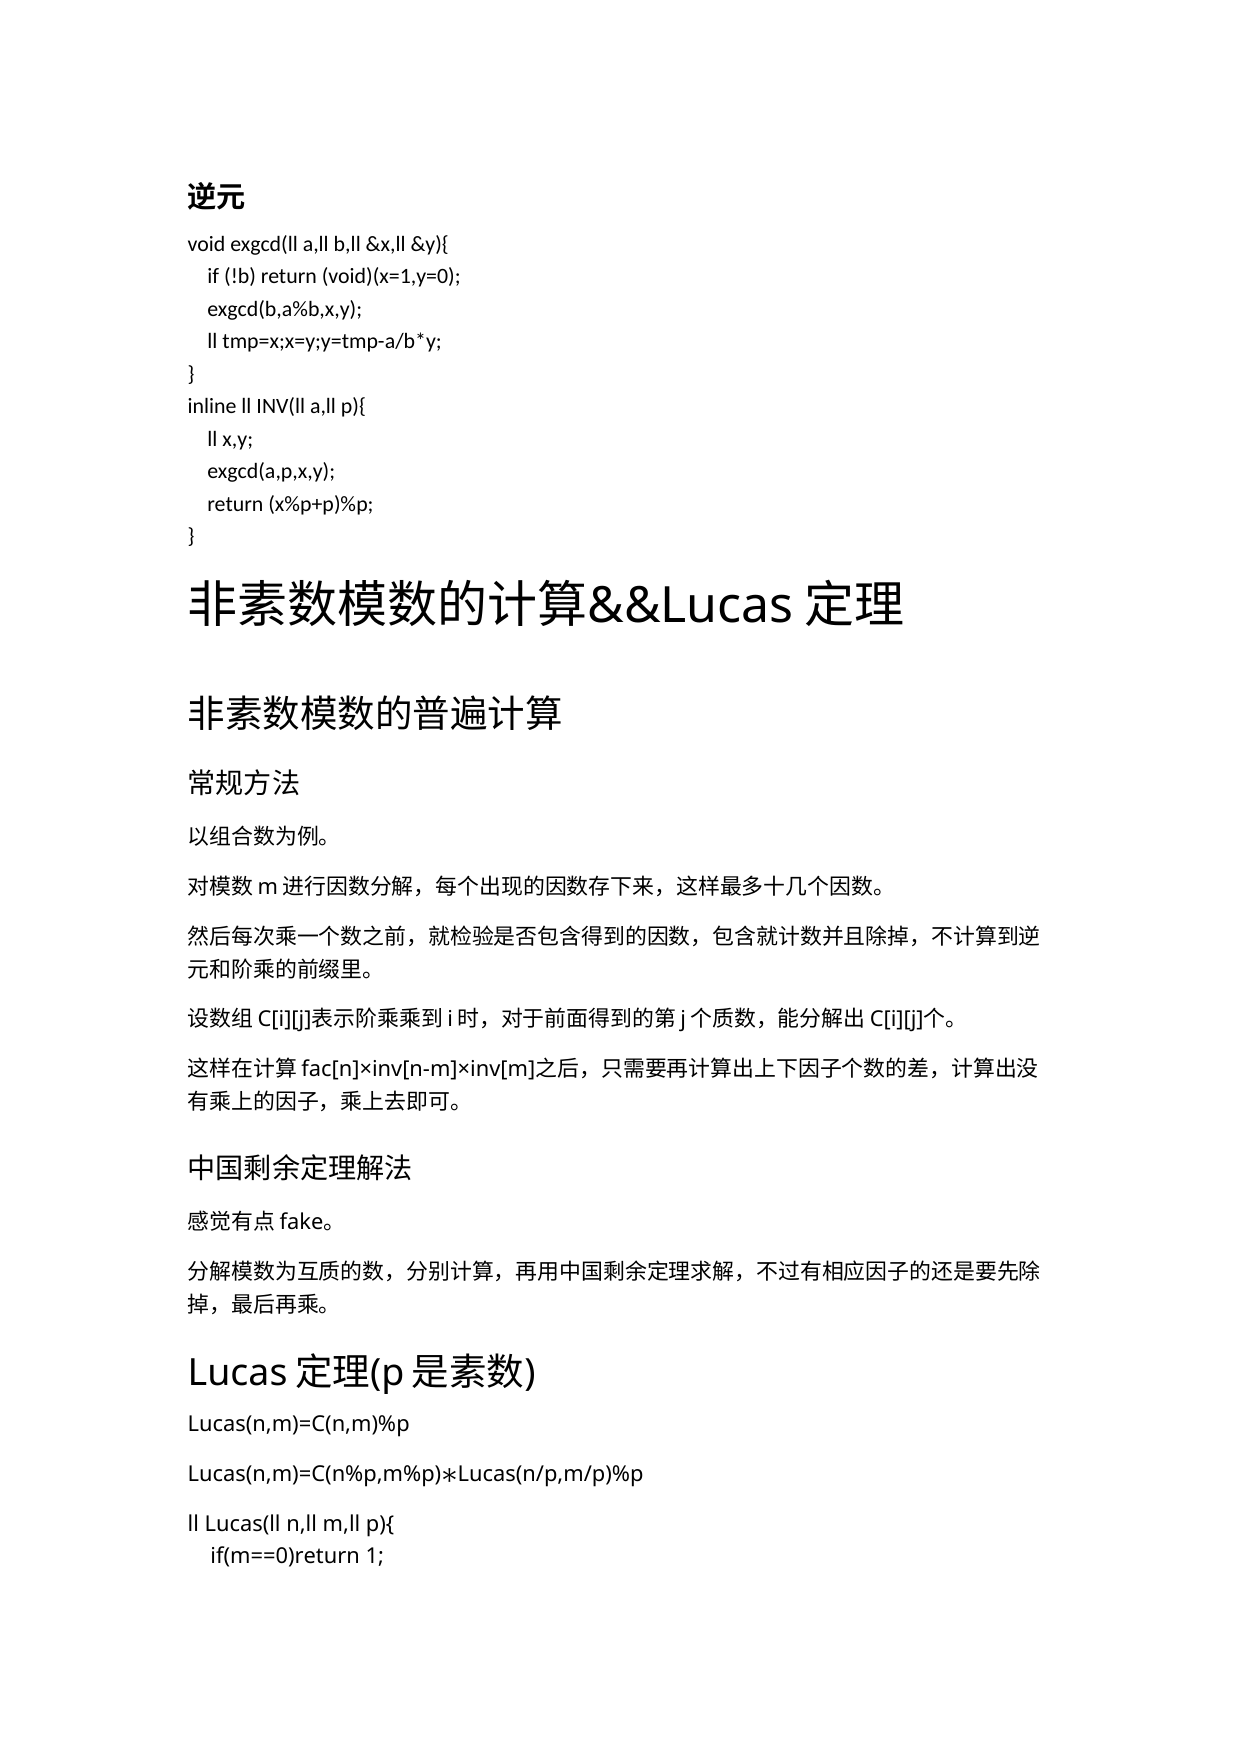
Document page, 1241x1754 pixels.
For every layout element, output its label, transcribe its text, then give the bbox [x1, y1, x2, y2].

text 感觉有点fake。 [187, 1204, 1053, 1236]
text exgcd(a,p,x,y); [187, 454, 1053, 487]
text 以组合数为例。 [187, 819, 1053, 851]
text 逆元 [187, 162, 1053, 227]
text ll tmp=x;x=y;y=tmp-a/b*y; [187, 324, 1053, 357]
text 常规方法 [187, 749, 1053, 814]
text 分解模数为互质的数，分别计算，再用中国剩余定理求解，不过有相应因子的还是要先除掉，最后再乘。 [187, 1254, 1053, 1319]
text void exgcd(ll a,ll b,ll &x,ll &y){ [187, 227, 1053, 259]
text ll x,y; [187, 422, 1053, 454]
text Lucas定理(p是素数) [187, 1336, 1053, 1401]
text Lucas(n,m)=C(n,m)%p [187, 1406, 1053, 1439]
text if(m==0)return 1; [187, 1539, 1053, 1571]
text 非素数模数的计算&&Lucas定理 [187, 552, 1053, 649]
text ll Lucas(ll n,ll m,ll p){ [187, 1506, 1053, 1539]
text 设数组C[i][j]表示阶乘乘到i时，对于前面得到的第j个质数，能分解出C[i][j]个。 [187, 1001, 1053, 1034]
text if (!b) return (void)(x=1,y=0); [187, 259, 1053, 292]
text return (x%p+p)%p; [187, 487, 1053, 519]
text 然后每次乘一个数之前，就检验是否包含得到的因数，包含就计数并且除掉，不计算到逆元和阶乘的前缀里。 [187, 919, 1053, 984]
text } [187, 357, 1053, 389]
text 这样在计算fac[n]×inv[n-m]×inv[m]之后，只需要再计算出上下因子个数的差，计算出没有乘上的因子，乘上去即可。 [187, 1051, 1053, 1116]
text exgcd(b,a%b,x,y); [187, 292, 1053, 324]
text Lucas(n,m)=C(n%p,m%p)∗Lucas(n/p,m/p)%p [187, 1456, 1053, 1489]
text 非素数模数的普遍计算 [187, 679, 1053, 744]
text } [187, 519, 1053, 552]
text 中国剩余定理解法 [187, 1134, 1053, 1199]
text 对模数m进行因数分解，每个出现的因数存下来，这样最多十几个因数。 [187, 869, 1053, 901]
text inline ll INV(ll a,ll p){ [187, 389, 1053, 422]
